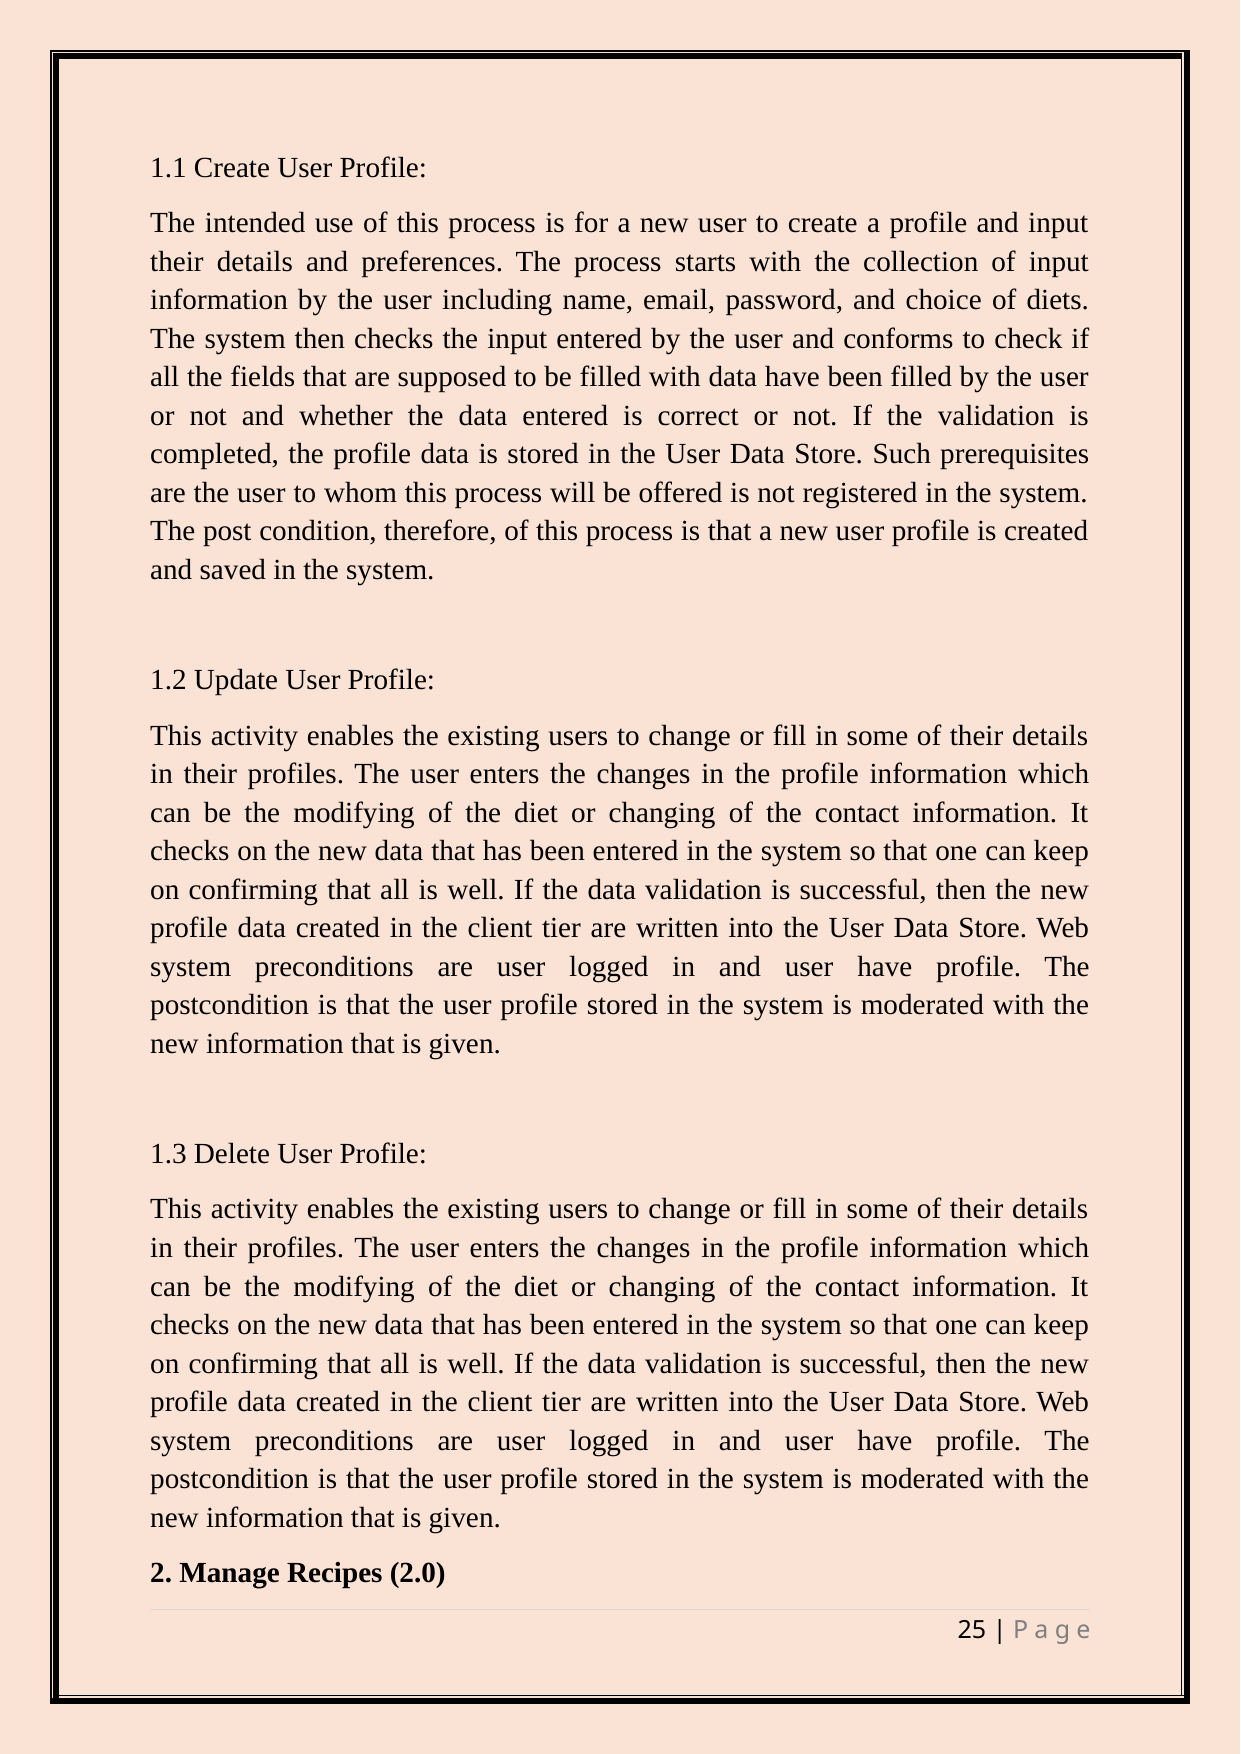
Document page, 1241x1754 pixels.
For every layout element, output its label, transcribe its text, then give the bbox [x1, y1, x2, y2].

text This activity enables the existing users to change or fill in some of their details in their profiles. The user enters the changes in the profile information which can be the modifying of the diet or changing of the contact information. It checks on the new data that has been entered in the system so that one can keep on confirming that all is well. If the data validation is successful, then the new profile data created in the client tier are written into the User Data Store. Web system preconditions are user logged in and user have profile. The postcondition is that the user profile stored in the system is moderated with the new information that is given. [150, 718, 1090, 1059]
text This activity enables the existing users to change or fill in some of their details in their profiles. The user enters the changes in the profile information which can be the modifying of the diet or changing of the contact information. It checks on the new data that has been entered in the system so that one can keep on confirming that all is well. If the data validation is successful, then the new profile data created in the client tier are written into the User Data Store. Web system preconditions are user logged in and user have profile. The postcondition is that the user profile stored in the system is moderated with the new information that is given. [150, 1192, 1090, 1533]
text The intended use of this process is for a new user to create a profile and input their details and preferences. The process starts with the collection of input information by the user including name, email, password, and choice of diets. The system then checks the input entered by the user and conforms to check if all the fields that are supposed to be filled with data have been filled by the user or not and whether the data entered is correct or not. If the validation is completed, the profile data is stored in the User Data Store. Such prerequisites are the user to whom this process will be offered is not registered in the system. The post condition, therefore, of this process is that a new user profile is created and saved in the system. [150, 205, 1090, 586]
text 1.2 Update User Profile: [150, 662, 1090, 696]
text 2. Manage Recipes (2.0) [150, 1555, 1090, 1589]
text 1.3 Delete User Profile: [150, 1136, 1090, 1170]
text 1.1 Create User Profile: [150, 150, 1090, 183]
